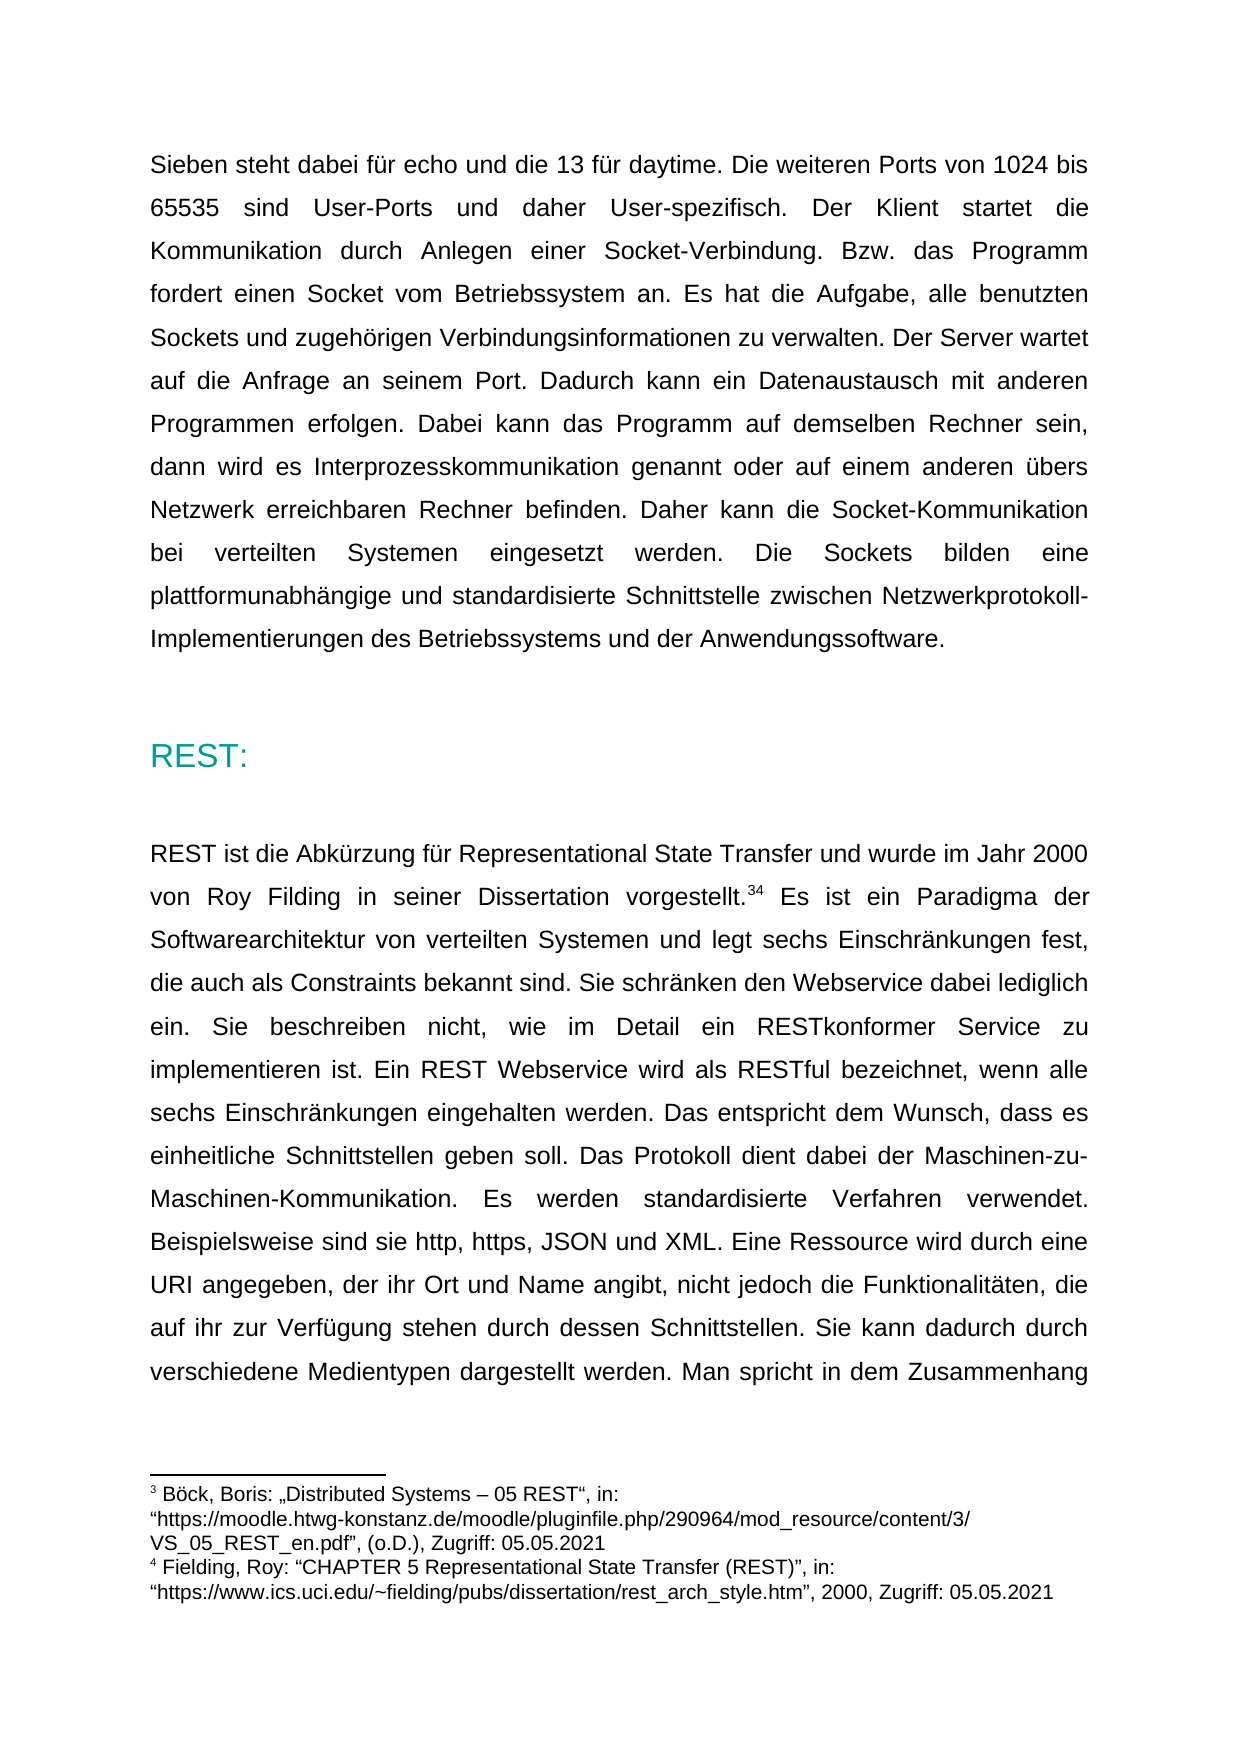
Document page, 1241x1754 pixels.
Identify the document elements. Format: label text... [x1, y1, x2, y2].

subtitle REST: [150, 736, 1090, 774]
